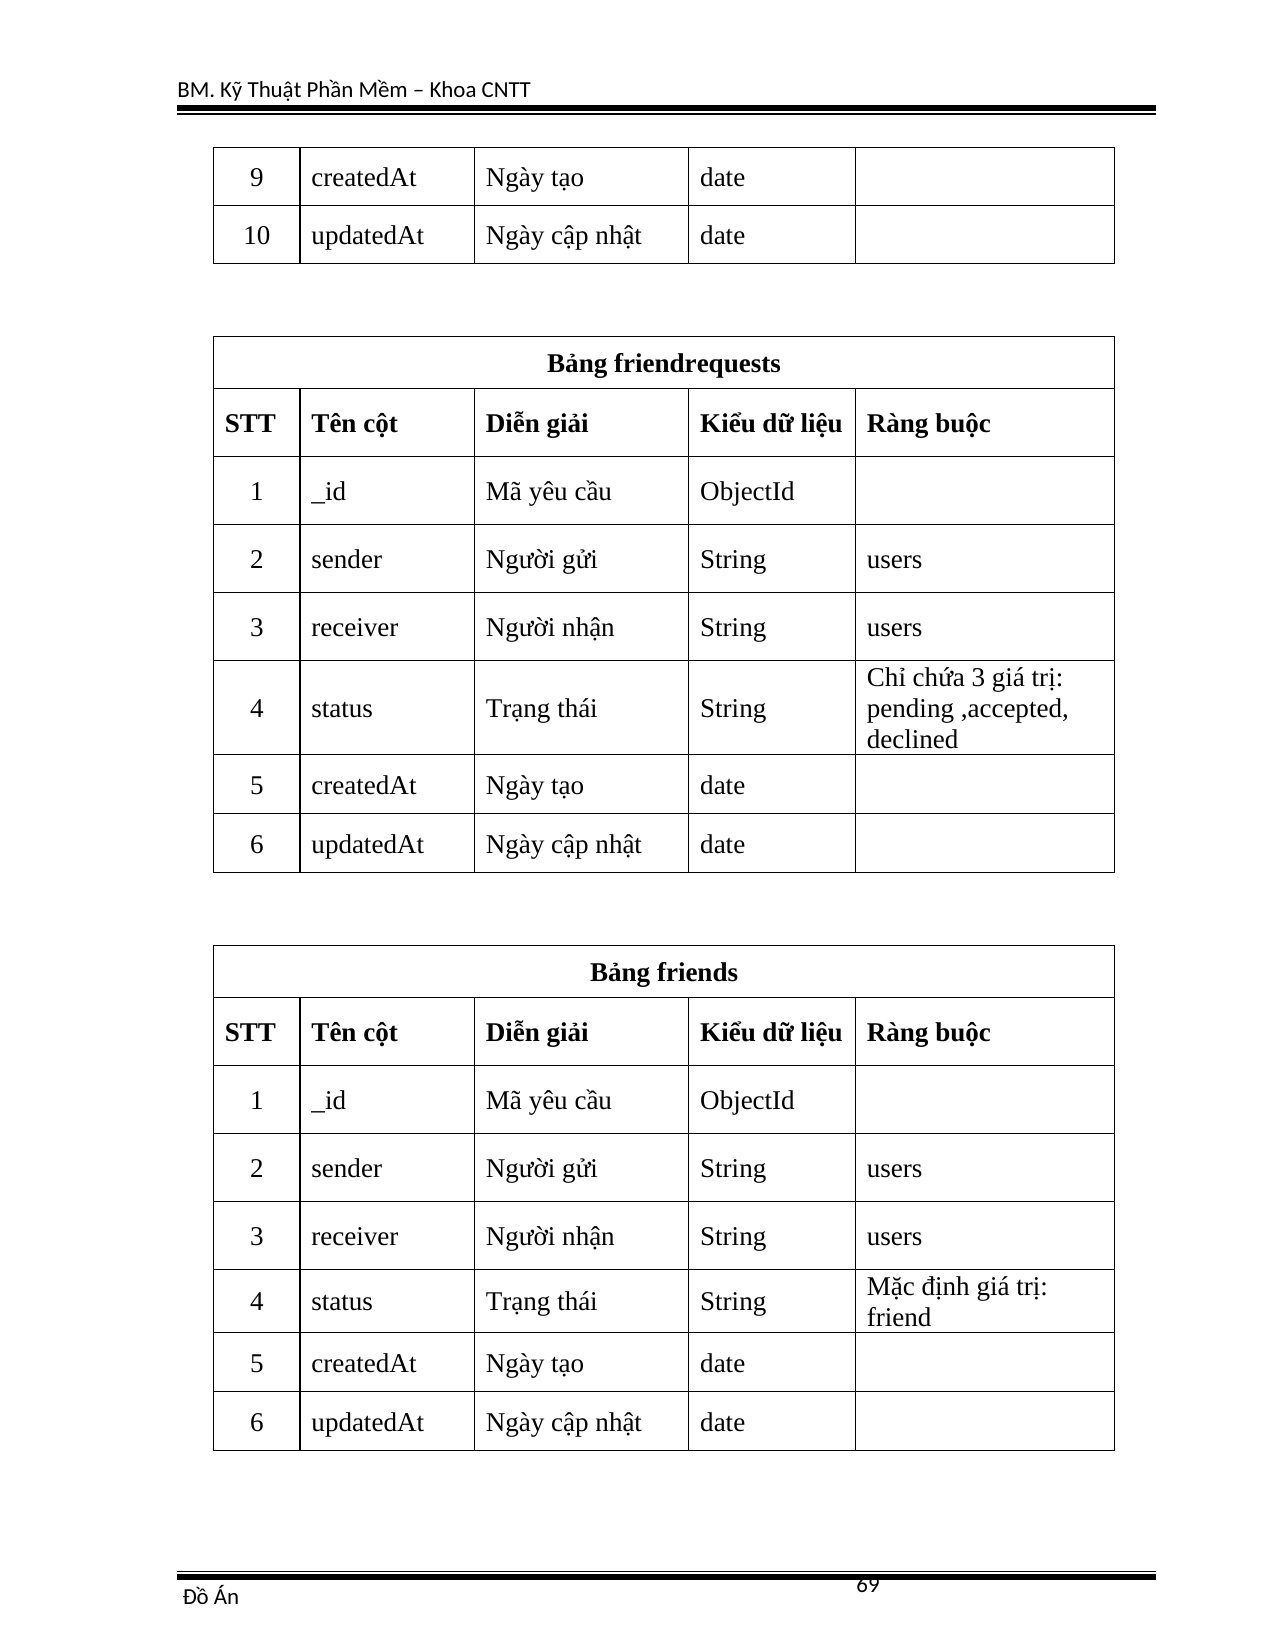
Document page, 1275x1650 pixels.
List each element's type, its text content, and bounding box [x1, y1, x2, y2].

table_cell String [689, 1202, 855, 1269]
table_cell Diễn giải [475, 389, 688, 456]
table_cell [856, 1333, 1114, 1391]
table_cell 3 [214, 1202, 299, 1269]
table_cell 1 [214, 1066, 299, 1133]
table_cell [856, 148, 1114, 205]
table_cell Người gửi [475, 1134, 688, 1201]
table_cell Mặc định giá trị: friend [856, 1270, 1114, 1332]
table_cell ObjectId [689, 457, 855, 524]
table_cell Tên cột [301, 998, 474, 1065]
table_cell date [689, 1392, 855, 1450]
table_cell createdAt [301, 1333, 474, 1391]
table_cell _id [301, 1066, 474, 1133]
table_cell 4 [214, 1270, 299, 1332]
table_cell Ràng buộc [856, 389, 1114, 456]
table_cell date [689, 148, 855, 205]
table_cell updatedAt [301, 206, 474, 263]
table_cell date [689, 814, 855, 872]
table_cell users [856, 593, 1114, 660]
table_cell receiver [301, 593, 474, 660]
table_cell Trạng thái [475, 661, 688, 754]
table_cell receiver [301, 1202, 474, 1269]
table_cell Ngày tạo [475, 148, 688, 205]
table_cell [856, 814, 1114, 872]
table_header Bảng friends [214, 946, 1114, 997]
table_cell Người gửi [475, 525, 688, 592]
table_cell [856, 755, 1114, 813]
table_cell date [689, 1333, 855, 1391]
table_cell String [689, 1134, 855, 1201]
table_cell Ngày cập nhật [475, 814, 688, 872]
table_cell 10 [214, 206, 299, 263]
table_cell 6 [214, 1392, 299, 1450]
table_cell String [689, 661, 855, 754]
table_cell STT [214, 998, 299, 1065]
table_cell Mã yêu cầu [475, 1066, 688, 1133]
table_cell date [689, 206, 855, 263]
table_cell [856, 206, 1114, 263]
table_cell Diễn giải [475, 998, 688, 1065]
table_cell Ngày cập nhật [475, 1392, 688, 1450]
table_cell Mã yêu cầu [475, 457, 688, 524]
table_cell 5 [214, 755, 299, 813]
table_cell Kiểu dữ liệu [689, 389, 855, 456]
table_cell users [856, 525, 1114, 592]
table_cell Ngày cập nhật [475, 206, 688, 263]
table_cell Ngày tạo [475, 755, 688, 813]
table_cell [856, 1392, 1114, 1450]
table_cell 5 [214, 1333, 299, 1391]
table_cell status [301, 661, 474, 754]
table_cell 2 [214, 1134, 299, 1201]
table_cell STT [214, 389, 299, 456]
table_cell Người nhận [475, 593, 688, 660]
table_cell status [301, 1270, 474, 1332]
table_cell users [856, 1134, 1114, 1201]
table_cell Ràng buộc [856, 998, 1114, 1065]
table_cell 2 [214, 525, 299, 592]
table_cell sender [301, 525, 474, 592]
table_cell Chỉ chứa 3 giá trị: pending ,accepted, declined [856, 661, 1114, 754]
table_cell String [689, 1270, 855, 1332]
table_cell String [689, 593, 855, 660]
table_cell 6 [214, 814, 299, 872]
table_cell Tên cột [301, 389, 474, 456]
table_header Bảng friendrequests [214, 337, 1114, 388]
table_cell Ngày tạo [475, 1333, 688, 1391]
table_cell users [856, 1202, 1114, 1269]
table_cell date [689, 755, 855, 813]
table_cell 9 [214, 148, 299, 205]
table_cell createdAt [301, 148, 474, 205]
table_cell _id [301, 457, 474, 524]
table_cell ObjectId [689, 1066, 855, 1133]
table_cell Người nhận [475, 1202, 688, 1269]
table_cell [856, 457, 1114, 524]
table_cell 4 [214, 661, 299, 754]
table_cell [856, 1066, 1114, 1133]
table_cell String [689, 525, 855, 592]
table_cell Kiểu dữ liệu [689, 998, 855, 1065]
table_cell createdAt [301, 755, 474, 813]
table_cell 3 [214, 593, 299, 660]
table_cell updatedAt [301, 814, 474, 872]
table_cell Trạng thái [475, 1270, 688, 1332]
table_cell sender [301, 1134, 474, 1201]
table_cell updatedAt [301, 1392, 474, 1450]
table_cell 1 [214, 457, 299, 524]
